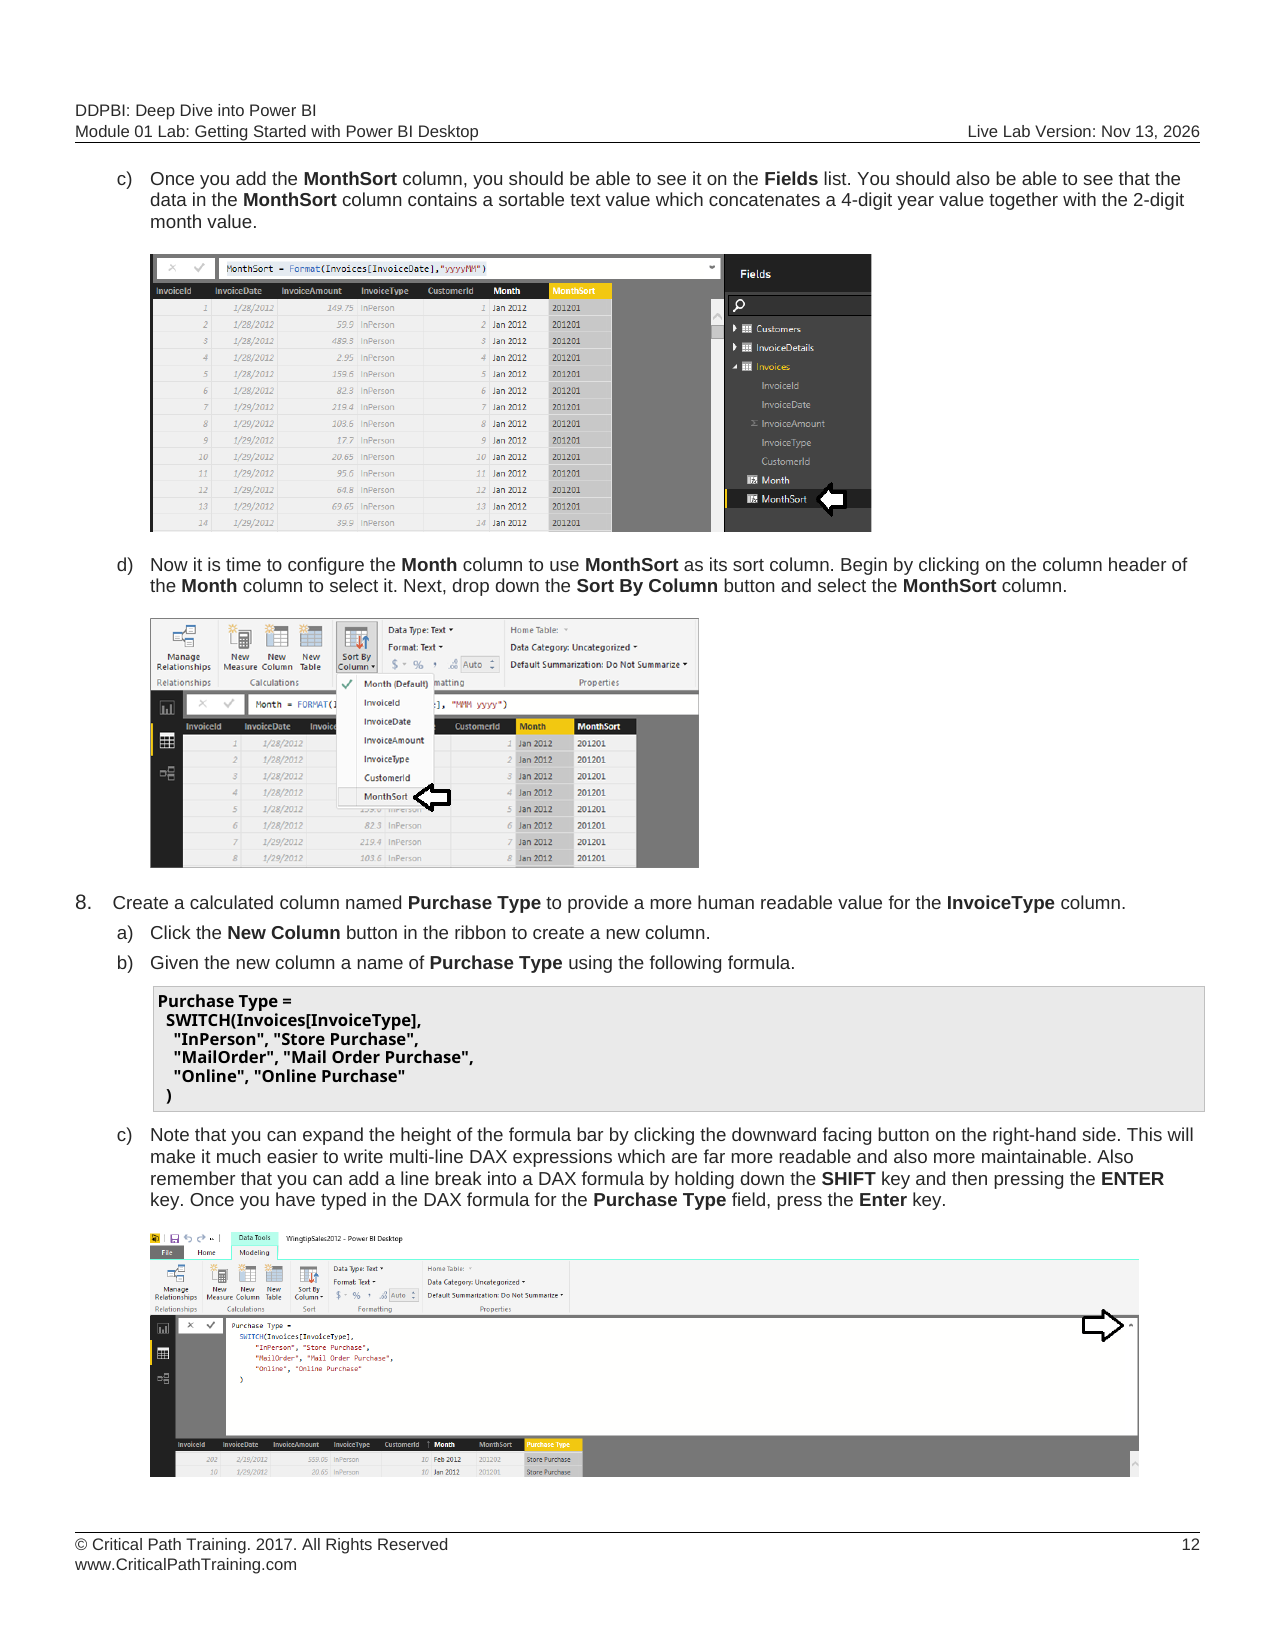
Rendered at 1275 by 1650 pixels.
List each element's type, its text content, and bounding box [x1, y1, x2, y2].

text Purchase Type = [154, 987, 1204, 1004]
text ) [154, 1079, 1204, 1111]
text Now it is time to configure the Month column to use MonthSort as its sort column. Begin by clicking on the column header of the Month column to select it. Next, drop down the Sort By Column button and select the MonthSort column. [117, 554, 1200, 597]
picture [150, 254, 872, 532]
text Click the New Column button in the ribbon to create a new column. [117, 922, 1200, 943]
text Create a calculated column named Purchase Type to provide a more human readable value for the InvoiceType column. [75, 889, 1200, 913]
text Given the new column a name of Purchase Type using the following formula. [117, 952, 1200, 973]
text Once you add the MonthSort column, you should be able to see it on the Fields list. You should also be able to see that the data in the MonthSort column contains a sortable text value which concatenates a 4-digit year value together with the 2-digit month value. [117, 168, 1200, 232]
text SWITCH(Invoices[InvoiceType], [154, 1004, 1204, 1023]
picture [150, 1232, 1139, 1477]
picture [150, 618, 699, 868]
text "Online", "Online Purchase" [154, 1061, 1204, 1079]
text Note that you can expand the height of the formula bar by clicking the downward facing button on the right-hand side. This will make it much easier to write multi-line DAX expressions which are far more readable and also more maintainable. Also remember that you can add a line break into a DAX formula by holding down the SHIFT key and then pressing the ENTER key. Once you have typed in the DAX formula for the Purchase Type field, press the Enter key. [117, 1124, 1200, 1211]
text "MailOrder", "Mail Order Purchase", [154, 1042, 1204, 1061]
text "InPerson", "Store Purchase", [154, 1023, 1204, 1042]
